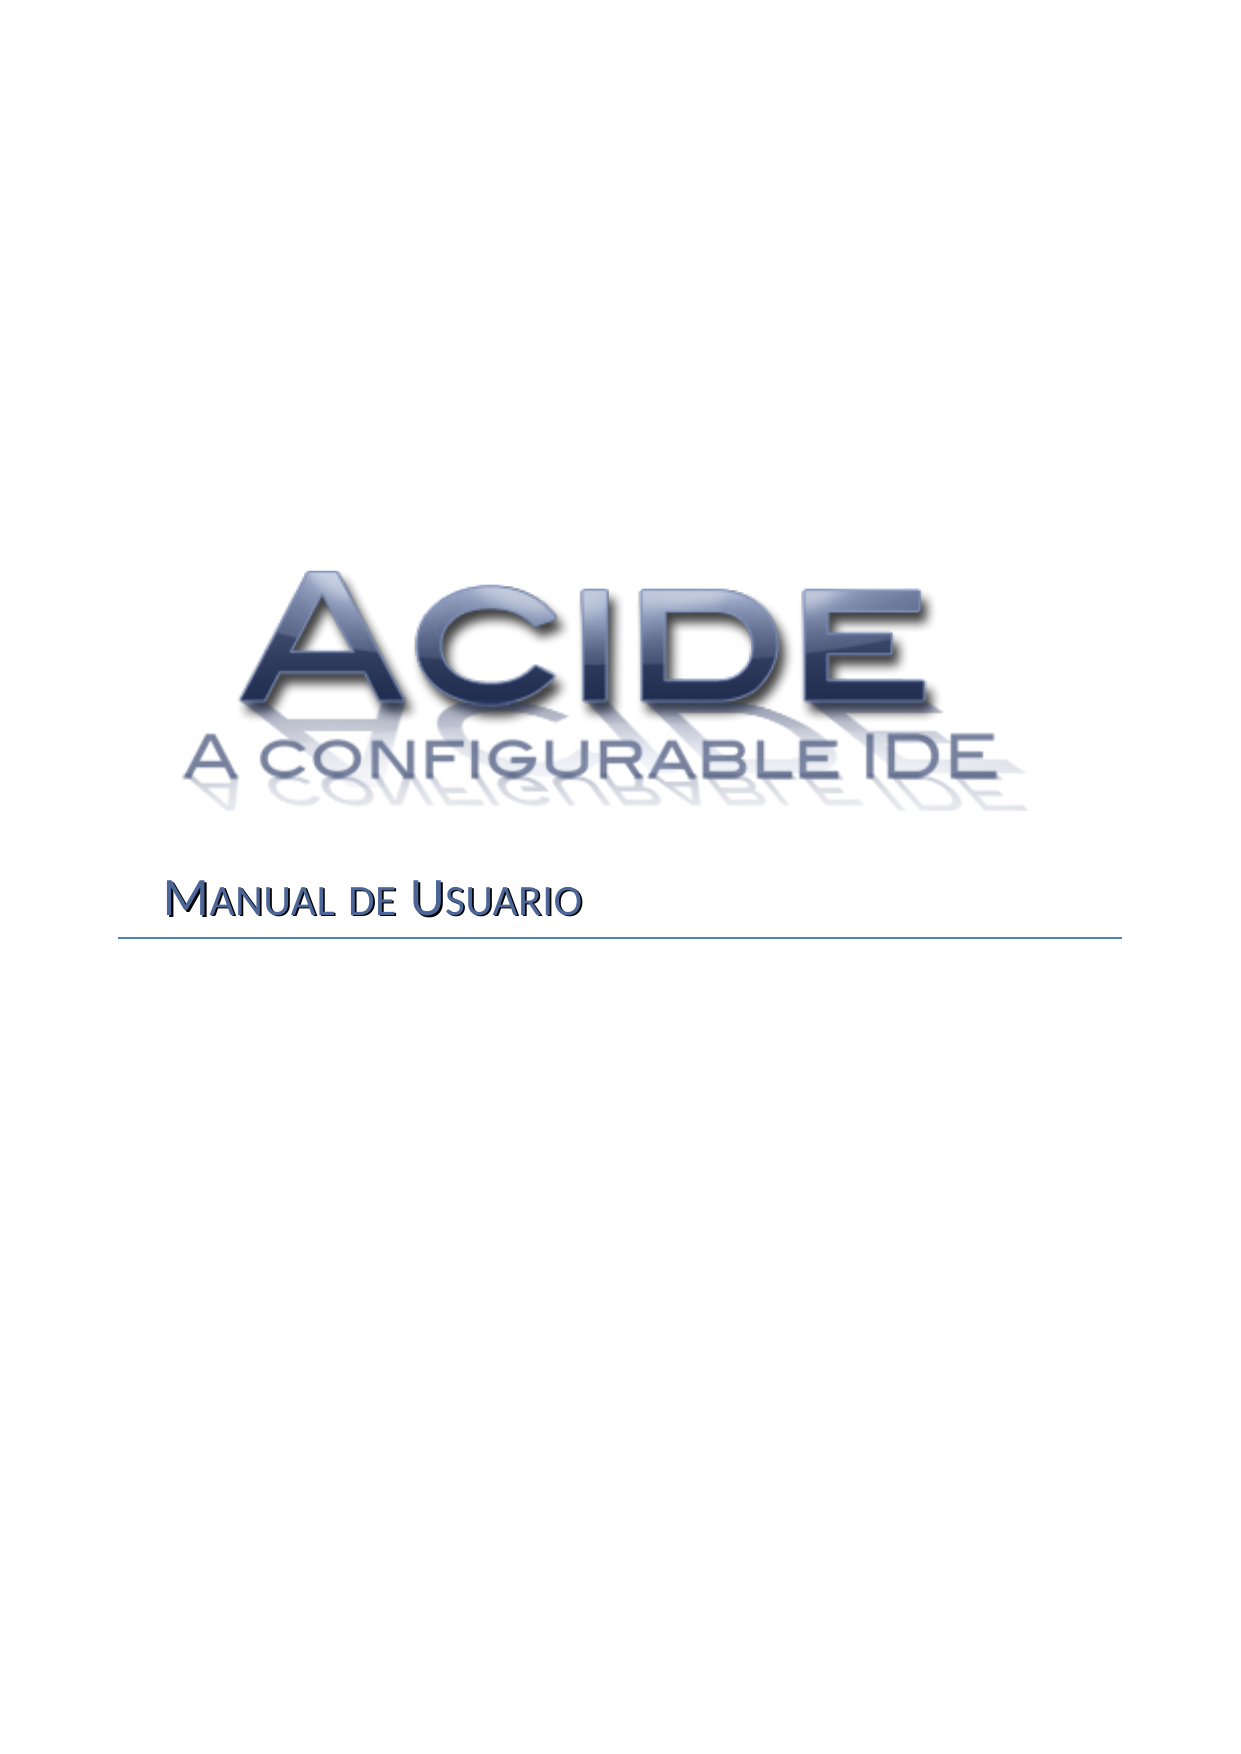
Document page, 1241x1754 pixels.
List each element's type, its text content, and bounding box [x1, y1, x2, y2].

title Manual de Usuario [118, 862, 1122, 937]
picture [162, 553, 1048, 838]
